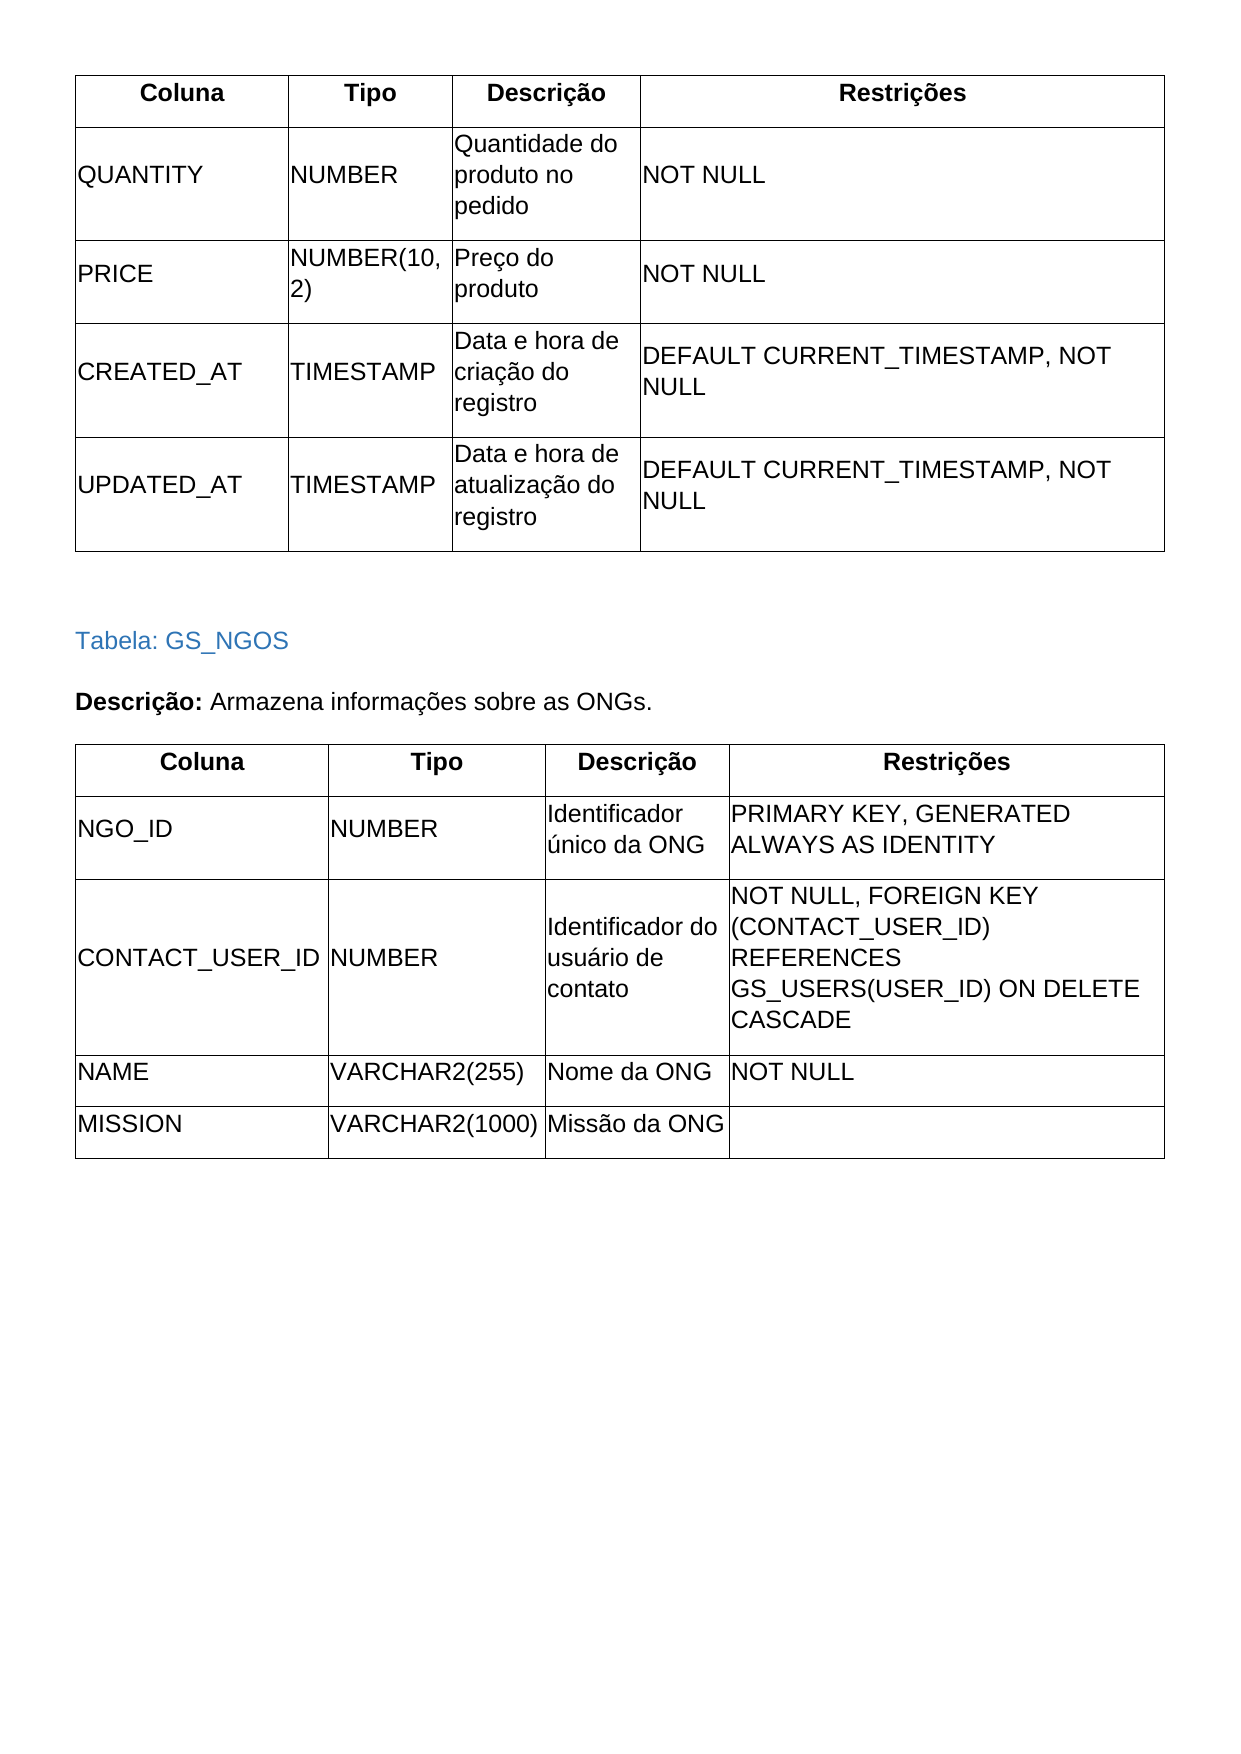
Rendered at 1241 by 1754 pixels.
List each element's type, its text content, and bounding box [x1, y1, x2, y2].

table_cell PRIMARY KEY, GENERATED ALWAYS AS IDENTITY [730, 797, 1164, 879]
table_cell Identificador do usuário de contato [546, 880, 729, 1054]
table_header Coluna [76, 76, 288, 127]
table_cell NGO_ID [76, 797, 328, 879]
table_cell [730, 1107, 1164, 1158]
table_cell Nome da ONG [546, 1056, 729, 1106]
table_cell TIMESTAMP [289, 438, 452, 551]
text Descrição: Armazena informações sobre as ONGs. [75, 686, 1165, 715]
table_header Coluna [76, 745, 328, 796]
table_header Restrições [730, 745, 1164, 796]
table_cell QUANTITY [76, 128, 288, 240]
table_cell DEFAULT CURRENT_TIMESTAMP, NOT NULL [641, 438, 1164, 551]
table_cell TIMESTAMP [289, 324, 452, 437]
table_cell Preço do produto [453, 241, 640, 323]
subtitle Tabela: GS_NGOS [75, 626, 1165, 655]
table_cell Identificador único da ONG [546, 797, 729, 879]
table_cell NAME [76, 1056, 328, 1106]
table_cell Data e hora de atualização do registro [453, 438, 640, 551]
table_header Descrição [453, 76, 640, 127]
table_header Tipo [289, 76, 452, 127]
table_cell Missão da ONG [546, 1107, 729, 1158]
table_cell NUMBER [289, 128, 452, 240]
table_cell CREATED_AT [76, 324, 288, 437]
table_header Restrições [641, 76, 1164, 127]
table_cell PRICE [76, 241, 288, 323]
table_cell VARCHAR2(255) [329, 1056, 545, 1106]
table_cell MISSION [76, 1107, 328, 1158]
table_cell NOT NULL [641, 241, 1164, 323]
table_cell NUMBER [329, 797, 545, 879]
table_cell NOT NULL [641, 128, 1164, 240]
table_cell NOT NULL [730, 1056, 1164, 1106]
table_cell DEFAULT CURRENT_TIMESTAMP, NOT NULL [641, 324, 1164, 437]
table_cell NUMBER [329, 880, 545, 1054]
table_cell UPDATED_AT [76, 438, 288, 551]
table_cell NUMBER(10, 2) [289, 241, 452, 323]
table_cell Quantidade do produto no pedido [453, 128, 640, 240]
table_cell CONTACT_USER_ID [76, 880, 328, 1054]
table_cell NOT NULL, FOREIGN KEY (CONTACT_USER_ID) REFERENCES GS_USERS(USER_ID) ON DELETE CASCADE [730, 880, 1164, 1054]
table_cell VARCHAR2(1000) [329, 1107, 545, 1158]
table_header Descrição [546, 745, 729, 796]
table_header Tipo [329, 745, 545, 796]
table_cell Data e hora de criação do registro [453, 324, 640, 437]
